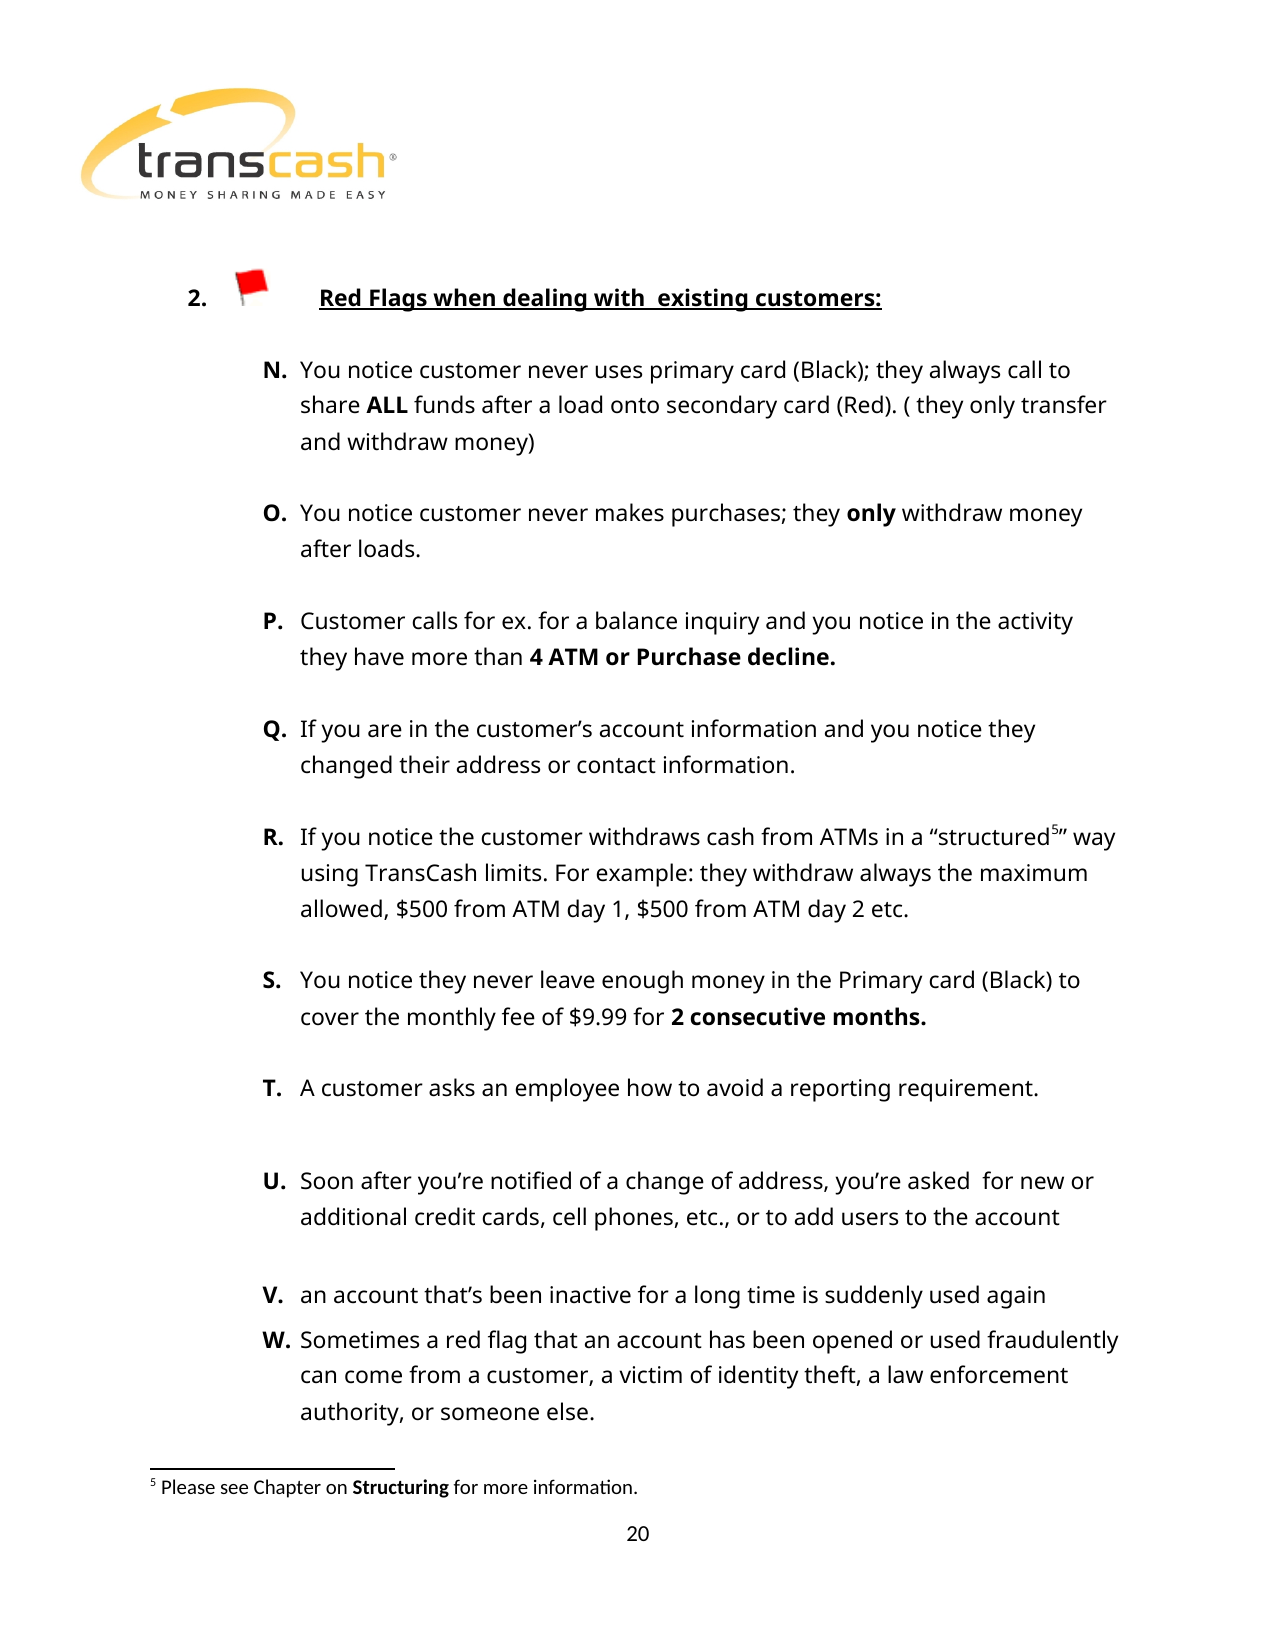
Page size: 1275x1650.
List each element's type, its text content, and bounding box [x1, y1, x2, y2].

list You notice they never leave enough money in the Primary card (Black) to cover the monthly fee of $9.99 for 2 consecutive months. [262, 964, 1125, 1032]
list Red Flags when dealing with existing customers: [187, 267, 1125, 313]
list You notice customer never makes purchases; they only withdraw money after loads. [262, 497, 1125, 564]
list You notice customer never uses primary card (Black); they always call to share ALL funds after a load onto secondary card (Red). ( they only transfer and withdraw money) [262, 353, 1125, 457]
picture [75, 74, 413, 210]
list Customer calls for ex. for a balance inquiry and you notice in the activity they have more than 4 ATM or Purchase decline. [262, 605, 1125, 672]
list If you notice the customer withdraws cash from ATMs in a “structured” way using TransCash limits. For example: they withdraw always the maximum allowed, $500 from ATM day 1, $500 from ATM day 2 etc. [262, 821, 1125, 924]
list A customer asks an employee how to avoid a reporting requirement. [262, 1072, 1125, 1103]
list Soon after you’re notified of a change of address, you’re asked for new or additional credit cards, cell phones, etc., or to add users to the account [262, 1165, 1125, 1232]
list an account that’s been inactive for a long time is suddenly used again [262, 1279, 1125, 1311]
list If you are in the customer’s account information and you notice they changed their address or contact information. [262, 713, 1125, 780]
list Sometimes a red flag that an account has been opened or used fraudulently can come from a customer, a victim of identity theft, a law enforcement authority, or someone else. [262, 1323, 1125, 1427]
picture [225, 266, 319, 306]
